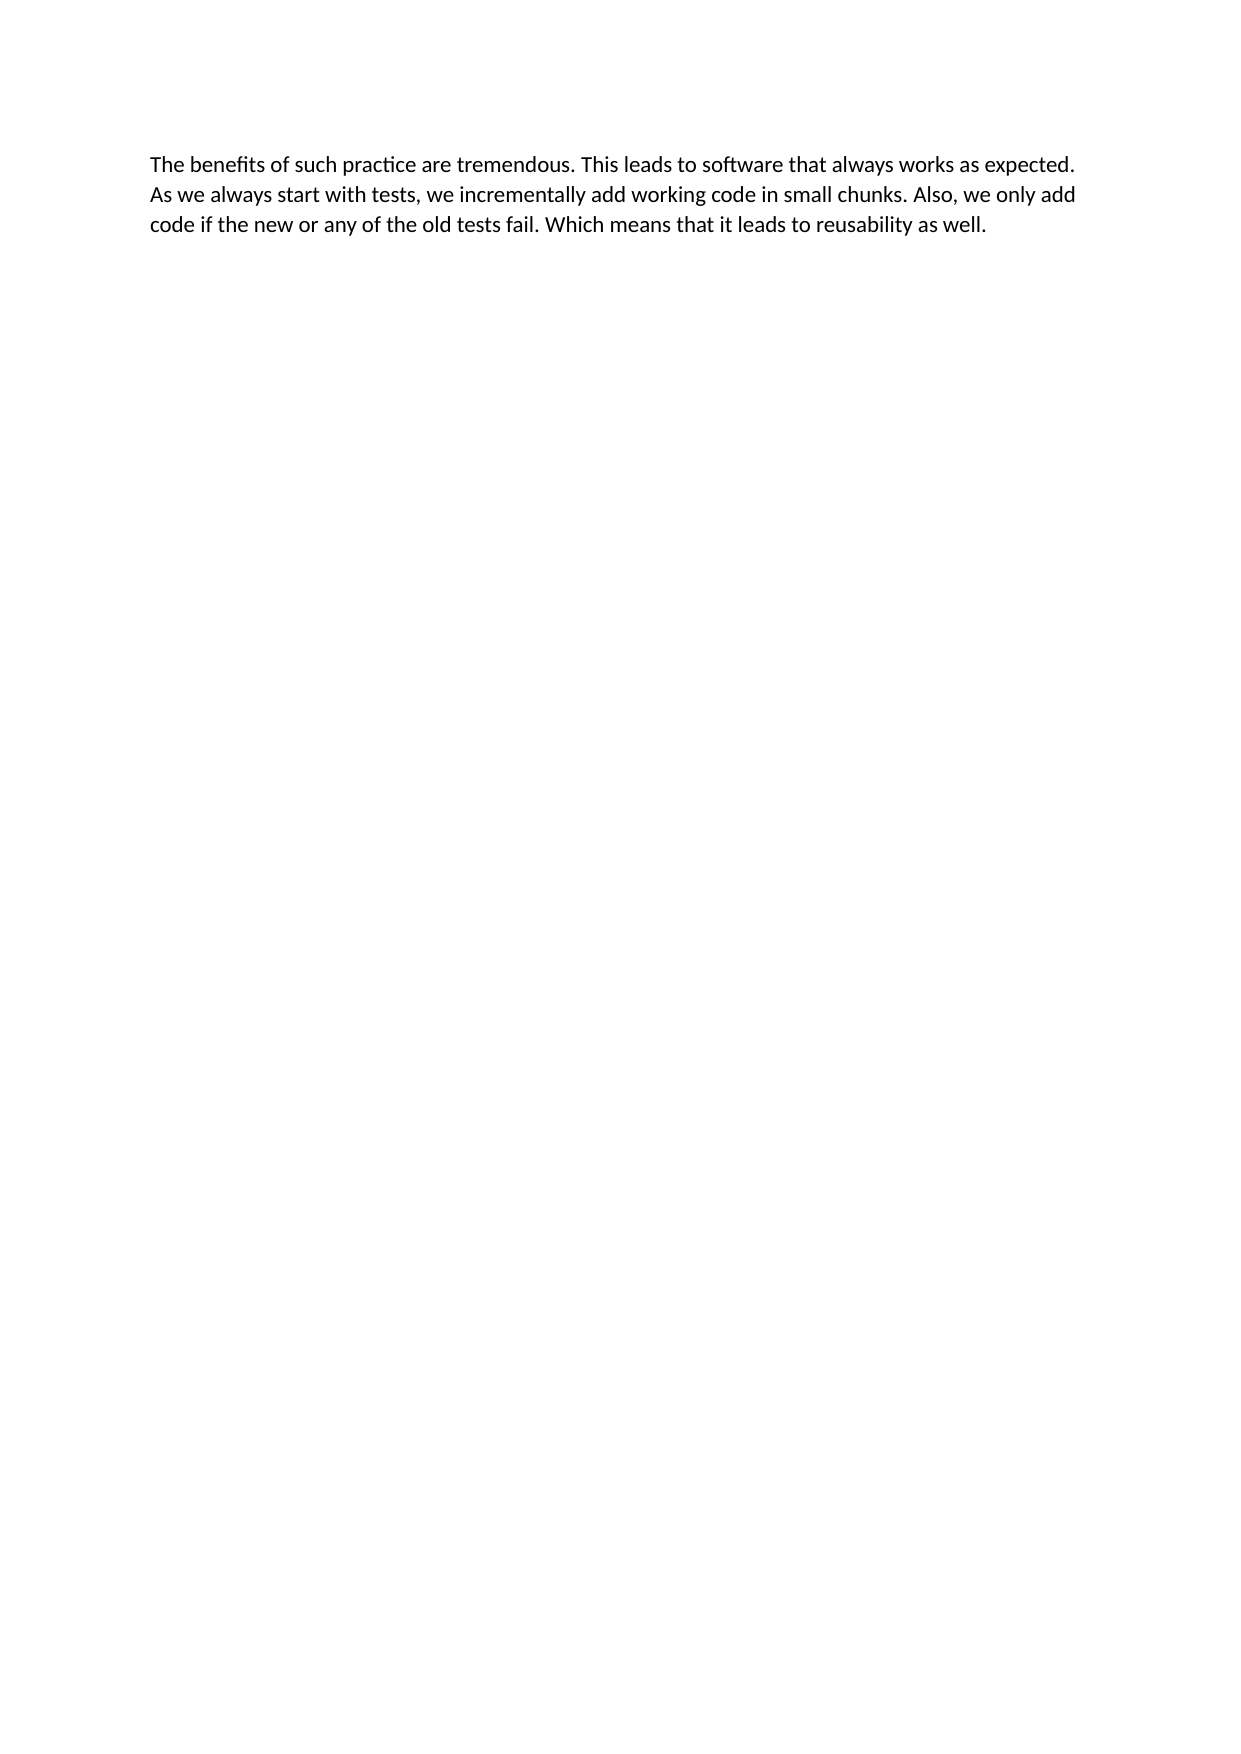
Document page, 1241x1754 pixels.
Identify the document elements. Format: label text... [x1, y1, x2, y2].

text The benefits of such practice are tremendous. This leads to software that always works as expected. As we always start with tests, we incrementally add working code in small chunks. Also, we only add code if the new or any of the old tests fail. Which means that it leads to reusability as well. [150, 150, 1090, 238]
